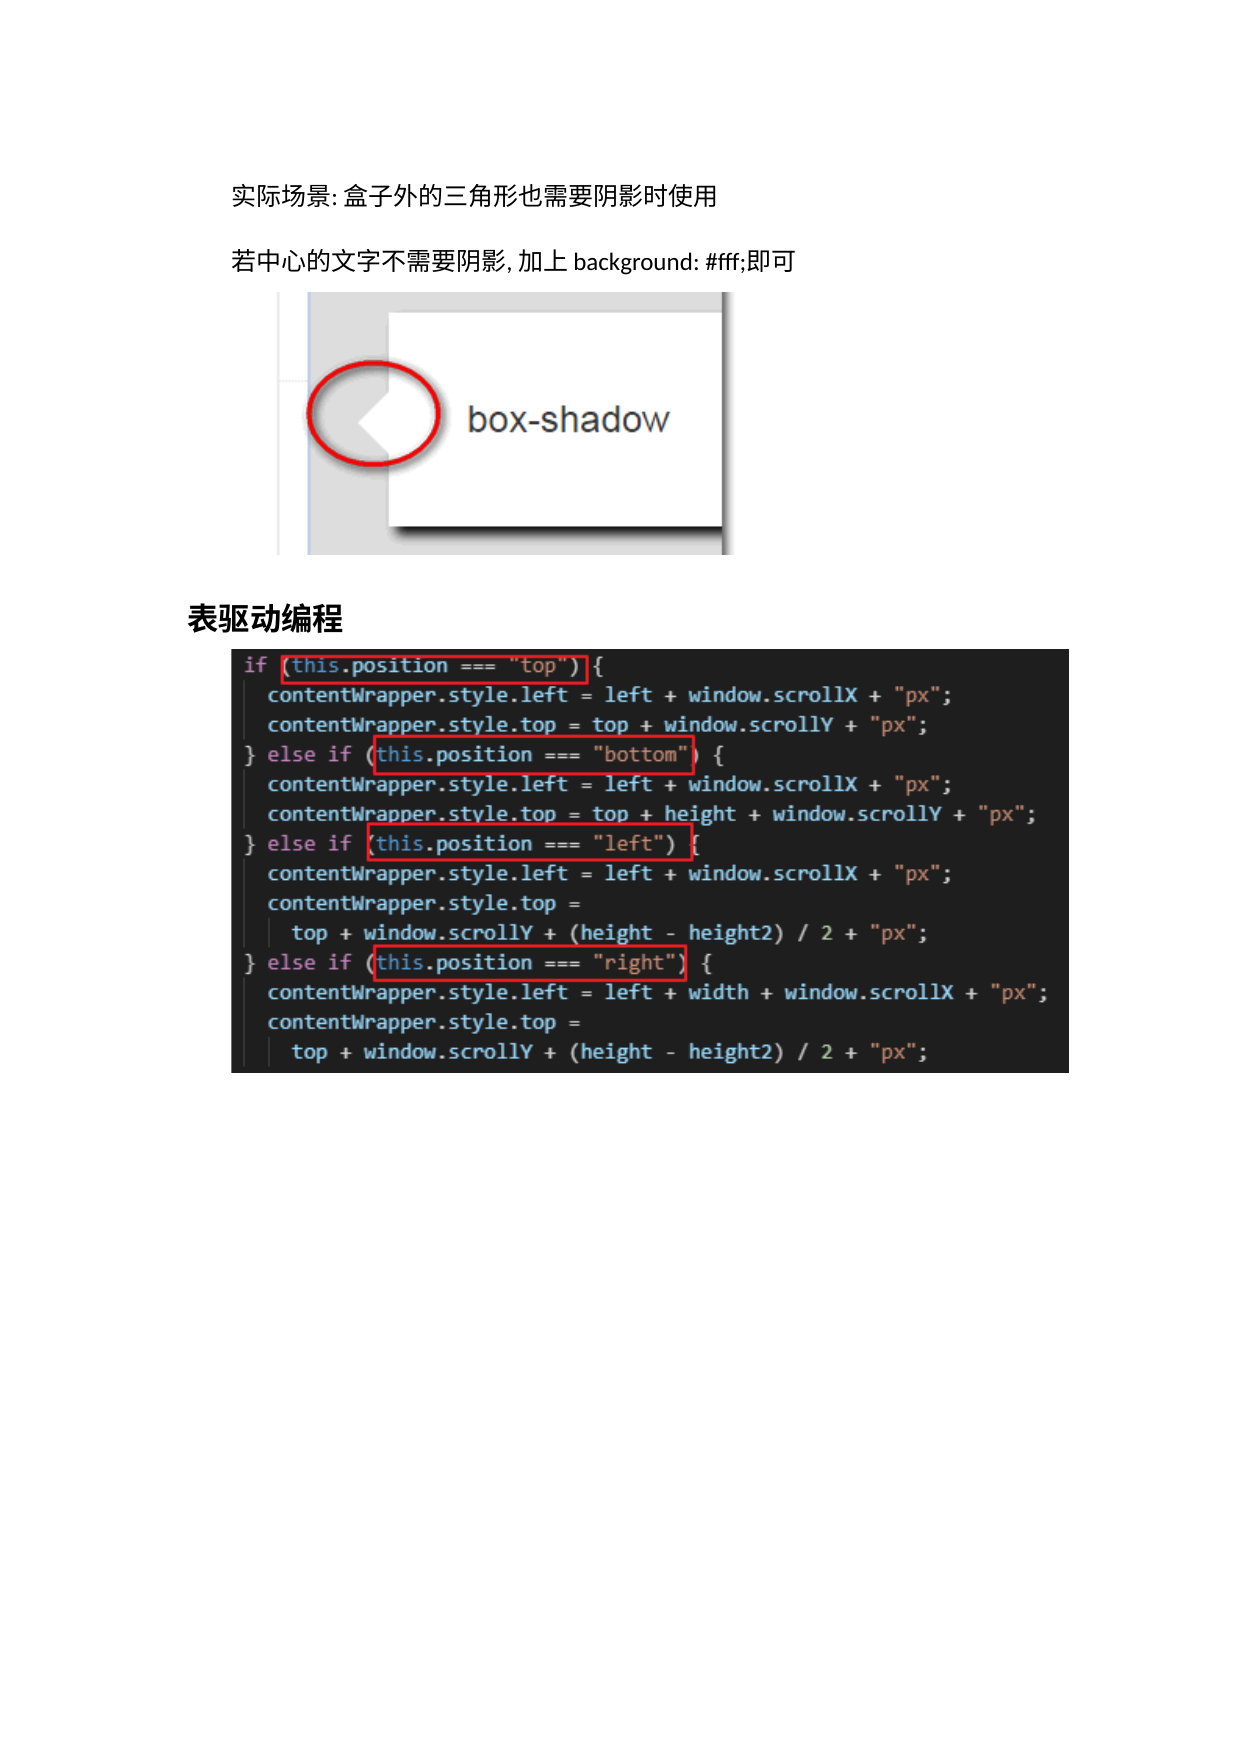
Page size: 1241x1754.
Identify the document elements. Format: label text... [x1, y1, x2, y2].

text 表驱动编程 [187, 584, 1053, 649]
picture [275, 292, 741, 555]
text 实际场景: 盒子外的三角形也需要阴影时使用 [187, 162, 1053, 227]
text 若中心的文字不需要阴影, 加上background: #fff;即可 [187, 227, 1053, 292]
picture [231, 649, 1069, 1073]
